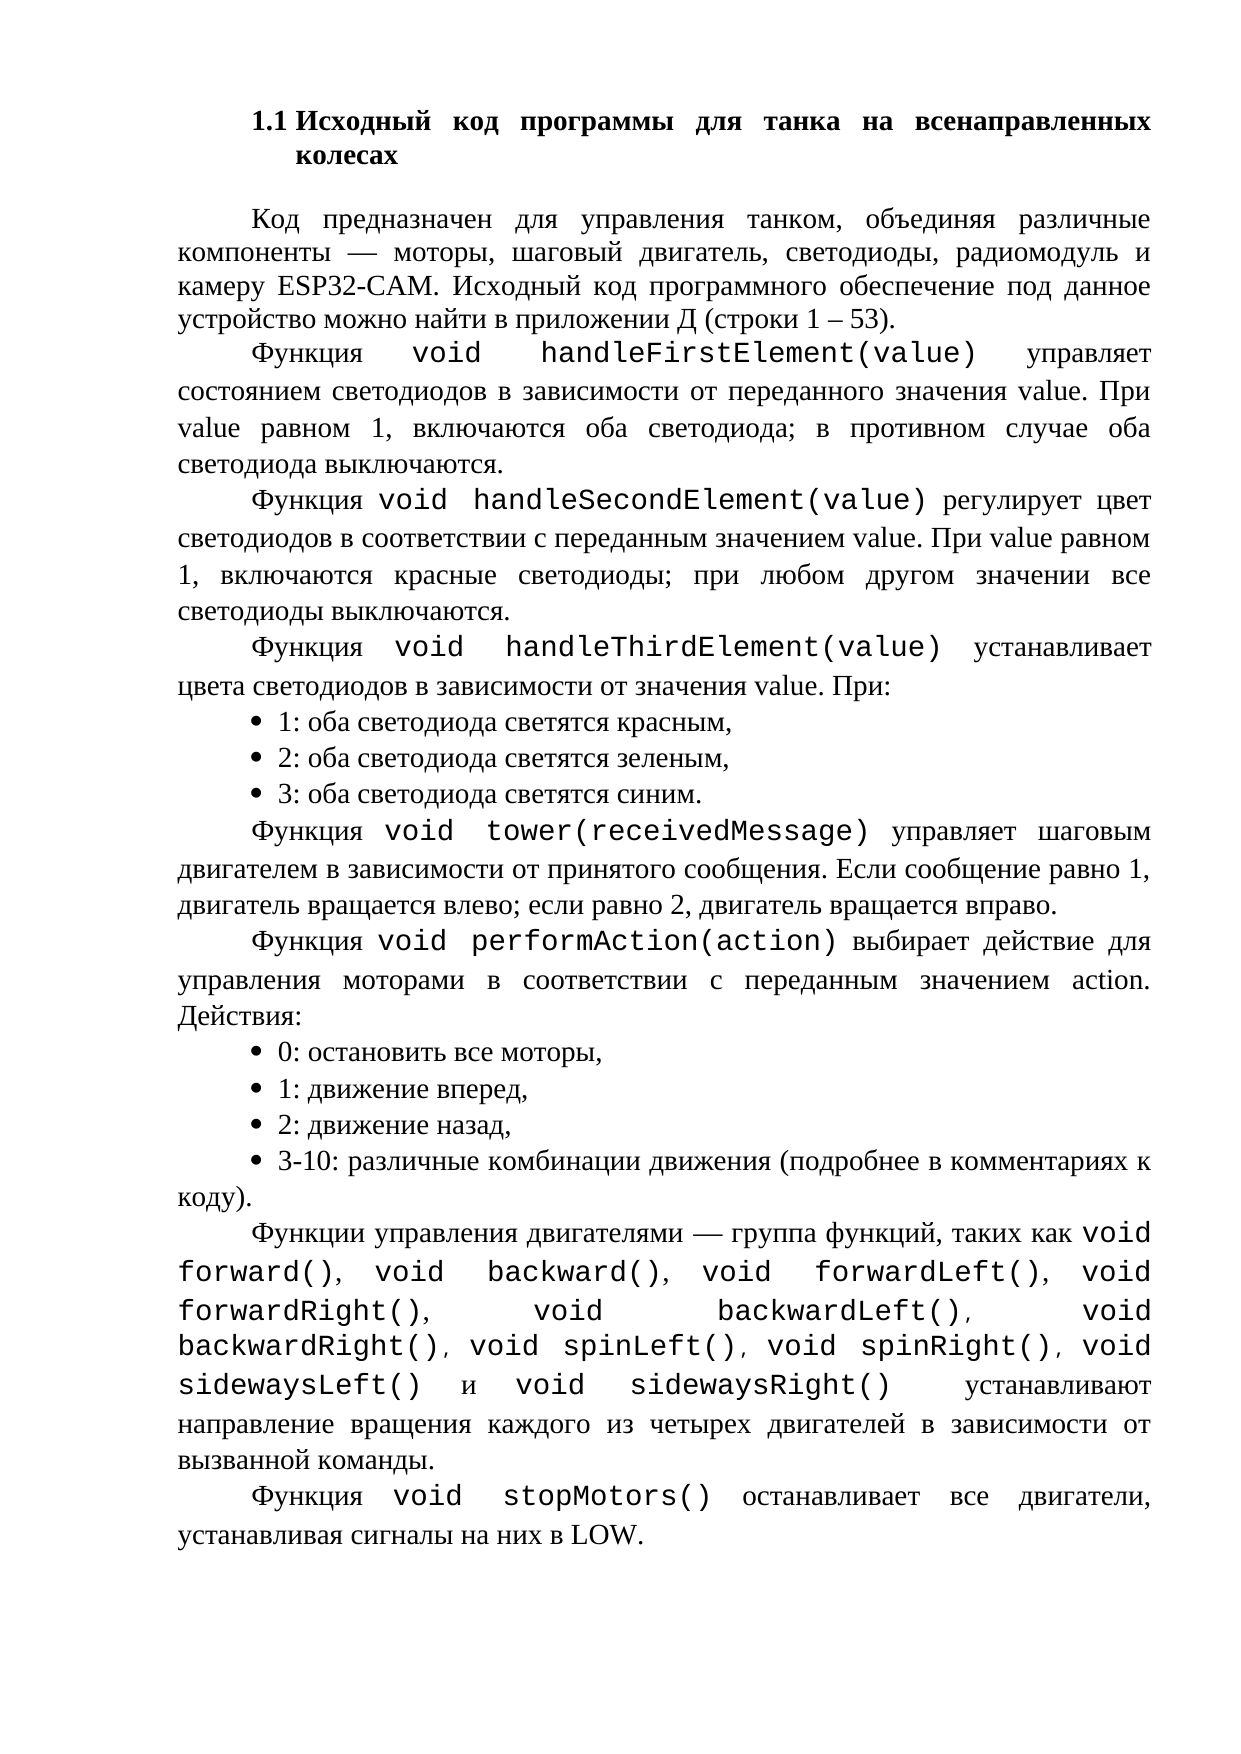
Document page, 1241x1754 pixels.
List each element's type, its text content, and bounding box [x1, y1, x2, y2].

text Функция void handleFirstElement(value) управляет состоянием светодиодов в зависимости от переданного значения value. При value равном 1, включаются оба светодиода; в противном случае оба светодиода выключаются. [177, 335, 1152, 479]
list 1: оба светодиода светятся красным, [251, 704, 1152, 737]
text Функция void performAction(action) выбирает действие для управления моторами в соответствии с переданным значением action. Действия: [177, 923, 1152, 1032]
text Функция void handleThirdElement(value) устанавливает цвета светодиодов в зависимости от значения value. При: [177, 629, 1152, 701]
list 1: движение вперед, [177, 1071, 1152, 1104]
text Функция void handleSecondElement(value) регулирует цвет светодиодов в соответствии с переданным значением value. При value равном 1, включаются красные светодиоды; при любом другом значении все светодиоды выключаются. [177, 482, 1152, 626]
list 0: остановить все моторы, [177, 1034, 1152, 1068]
list 3: оба светодиода светятся синим. [251, 776, 1152, 810]
list 2: оба светодиода светятся зеленым, [251, 740, 1152, 774]
text Функция void tower(receivedMessage) управляет шаговым двигателем в зависимости от принятого сообщения. Если сообщение равно 1, двигатель вращается влево; если равно 2, двигатель вращается вправо. [177, 813, 1152, 921]
list 3-10: различные комбинации движения (подробнее в комментариях к коду). [177, 1143, 1152, 1213]
text Функция void stopMotors() останавливает все двигатели, устанавливая сигналы на них в LOW. [177, 1478, 1152, 1550]
text Код предназначен для управления танком, объединяя различные компоненты — моторы, шаговый двигатель, светодиоды, радиомодуль и камеру ESP32-CAM. Исходный код программного обеспечение под данное устройство можно найти в приложении Д (строки 1 – 53). [177, 201, 1152, 335]
text Функции управления двигателями — группа функций, таких как void forward(), void backward(), void forwardLeft(), void forwardRight(), void backwardLeft(), void backwardRight(), void spinLeft(), void spinRight(), void sidewaysLeft() и void sidewaysRight() устанавливают направление вращения каждого из четырех двигателей в зависимости от вызванной команды. [177, 1216, 1152, 1476]
subtitle Исходный код программы для танка на всенаправленных колесах [251, 103, 1152, 171]
list 2: движение назад, [177, 1107, 1152, 1141]
